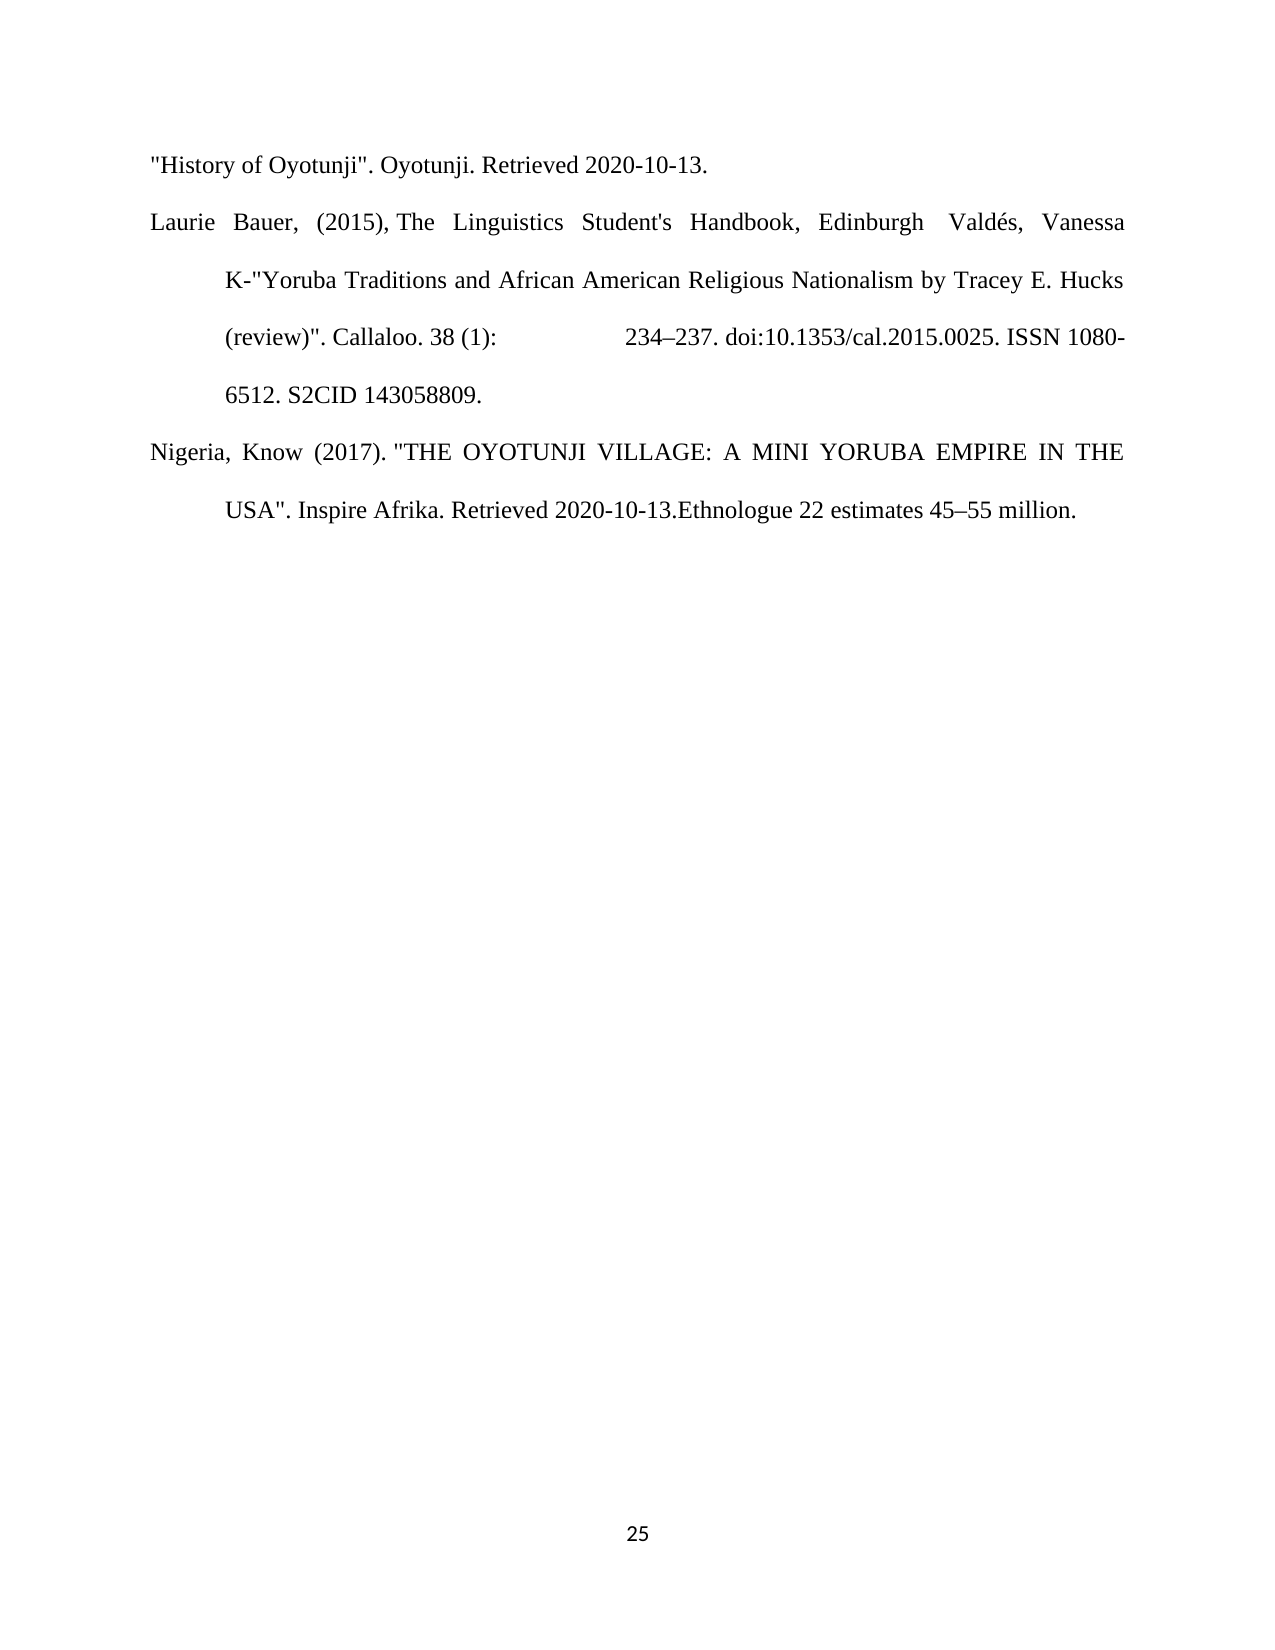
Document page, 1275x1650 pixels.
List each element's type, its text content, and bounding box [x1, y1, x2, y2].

text Nigeria, Know (2017). "THE OYOTUNJI VILLAGE: A MINI YORUBA EMPIRE IN THE USA". Inspire Afrika. Retrieved 2020-10-13.Ethnologue 22 estimates 45–55 million. [150, 437, 1125, 524]
text "History of Oyotunji". Oyotunji. Retrieved 2020-10-13. [150, 150, 1125, 179]
text Laurie Bauer, (2015), The Linguistics Student's Handbook, Edinburgh Valdés, Vanessa K-"Yoruba Traditions and African American Religious Nationalism by Tracey E. Hucks (review)". Callaloo. 38 (1): 234–237. doi:10.1353/cal.2015.0025. ISSN 1080-6512. S2CID 143058809. [150, 207, 1125, 409]
